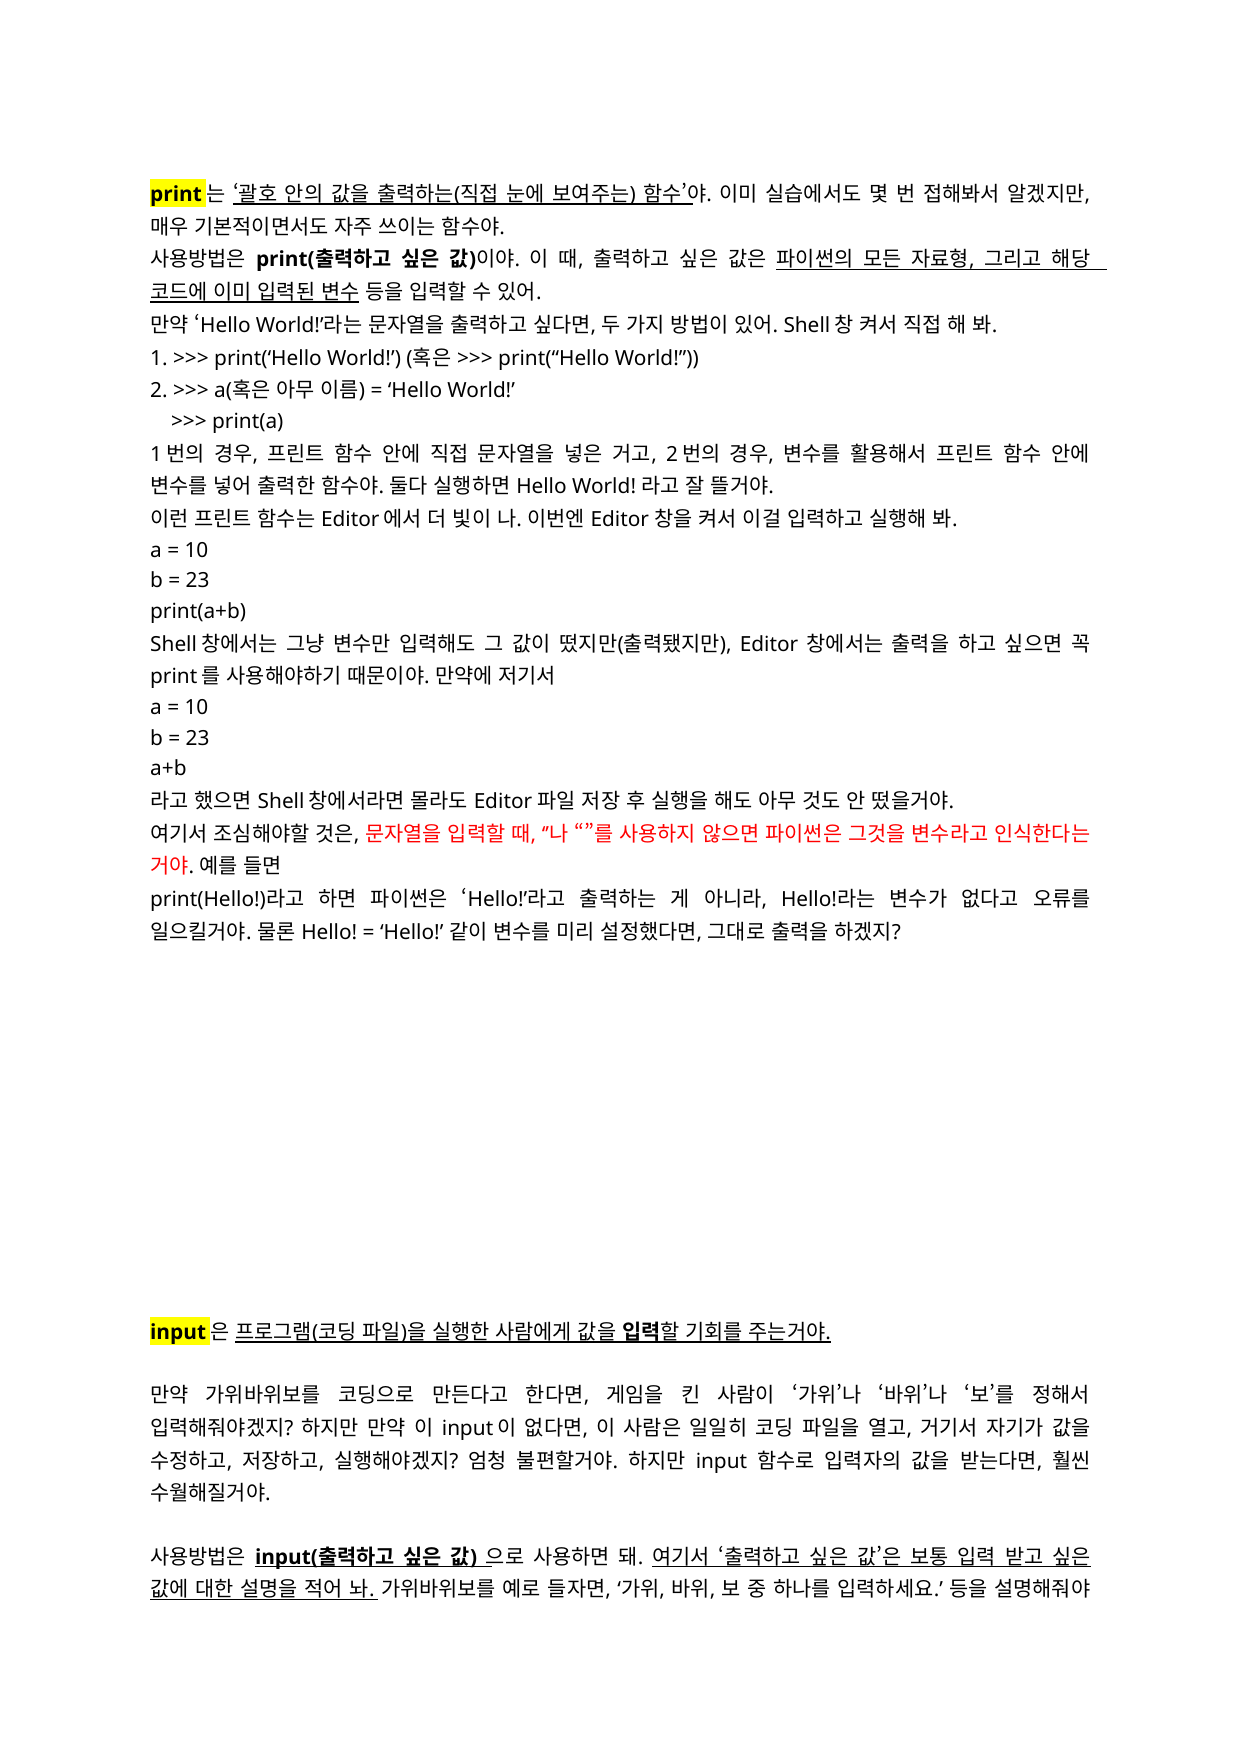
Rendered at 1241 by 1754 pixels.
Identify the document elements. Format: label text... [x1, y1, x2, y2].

text 이런 프린트 함수는 Editor에서 더 빛이 나. 이번엔 Editor 창을 켜서 이걸 입력하고 실행해 봐. [150, 502, 1090, 532]
text a+b [150, 753, 1090, 782]
text 1번의 경우, 프린트 함수 안에 직접 문자열을 넣은 거고, 2번의 경우, 변수를 활용해서 프린트 함수 안에 변수를 넣어 출력한 함수야. 둘다 실행하면 Hello World! 라고 잘 뜰거야. [150, 437, 1090, 500]
text a = 10 [150, 535, 1090, 563]
text 1. >>> print(‘Hello World!’) (혹은 >>> print(“Hello World!”)) [150, 341, 1090, 371]
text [150, 1540, 1090, 1603]
text print(a+b) [150, 596, 1090, 624]
text b = 23 [150, 566, 1090, 594]
text 라고 했으면 Shell창에서라면 몰라도 Editor 파일 저장 후 실행을 해도 아무 것도 안 떴을거야. [150, 784, 1090, 814]
text 만약 가위바위보를 코딩으로 만든다고 한다면, 게임을 킨 사람이 ‘가위’나 ‘바위’나 ‘보’를 정해서 입력해줘야겠지? 하지만 만약 이 input이 없다면, 이 사람은 일일히 코딩 파일을 열고, 거기서 자기가 값을 수정하고, 저장하고, 실행해야겠지? 엄청 불편할거야. 하지만 input 함수로 입력자의 값을 받는다면, 훨씬 수월해질거야. [150, 1378, 1090, 1507]
text print(Hello!)라고 하면 파이썬은 ‘Hello!’라고 출력하는 게 아니라, Hello!라는 변수가 없다고 오류를 일으킬거야. 물론 Hello! = ‘Hello!’ 같이 변수를 미리 설정했다면, 그대로 출력을 하겠지? [150, 882, 1090, 945]
text 2. >>> a(혹은 아무 이름) = ‘Hello World!’ [150, 373, 1090, 404]
text print는 ‘괄호 안의 값을 출력하는(직접 눈에 보여주는) 함수’야. 이미 실습에서도 몇 번 접해봐서 알겠지만, 매우 기본적이면서도 자주 쓰이는 함수야. [150, 177, 1090, 240]
text >>> print(a) [150, 406, 1090, 434]
text a = 10 [150, 692, 1090, 721]
text Shell창에서는 그냥 변수만 입력해도 그 값이 떴지만(출력됐지만), Editor 창에서는 출력을 하고 싶으면 꼭 print를 사용해야하기 때문이야. 만약에 저기서 [150, 627, 1090, 690]
text 여기서 조심해야할 것은, 문자열을 입력할 때, ‘’나 “”를 사용하지 않으면 파이썬은 그것을 변수라고 인식한다는 거야. 예를 들면 [150, 817, 1090, 880]
text b = 23 [150, 723, 1090, 751]
text 사용방법은 print(출력하고 싶은 값)이야. 이 때, 출력하고 싶은 값은 파이썬의 모든 자료형, 그리고 해당 코드에 이미 입력된 변수 등을 입력할 수 있어. [150, 243, 1090, 306]
text input은 프로그램(코딩 파일)을 실행한 사람에게 값을 입력할 기회를 주는거야. [150, 1315, 1090, 1345]
text 만약 ‘Hello World!’라는 문자열을 출력하고 싶다면, 두 가지 방법이 있어. Shell창 켜서 직접 해 봐. [150, 308, 1090, 338]
